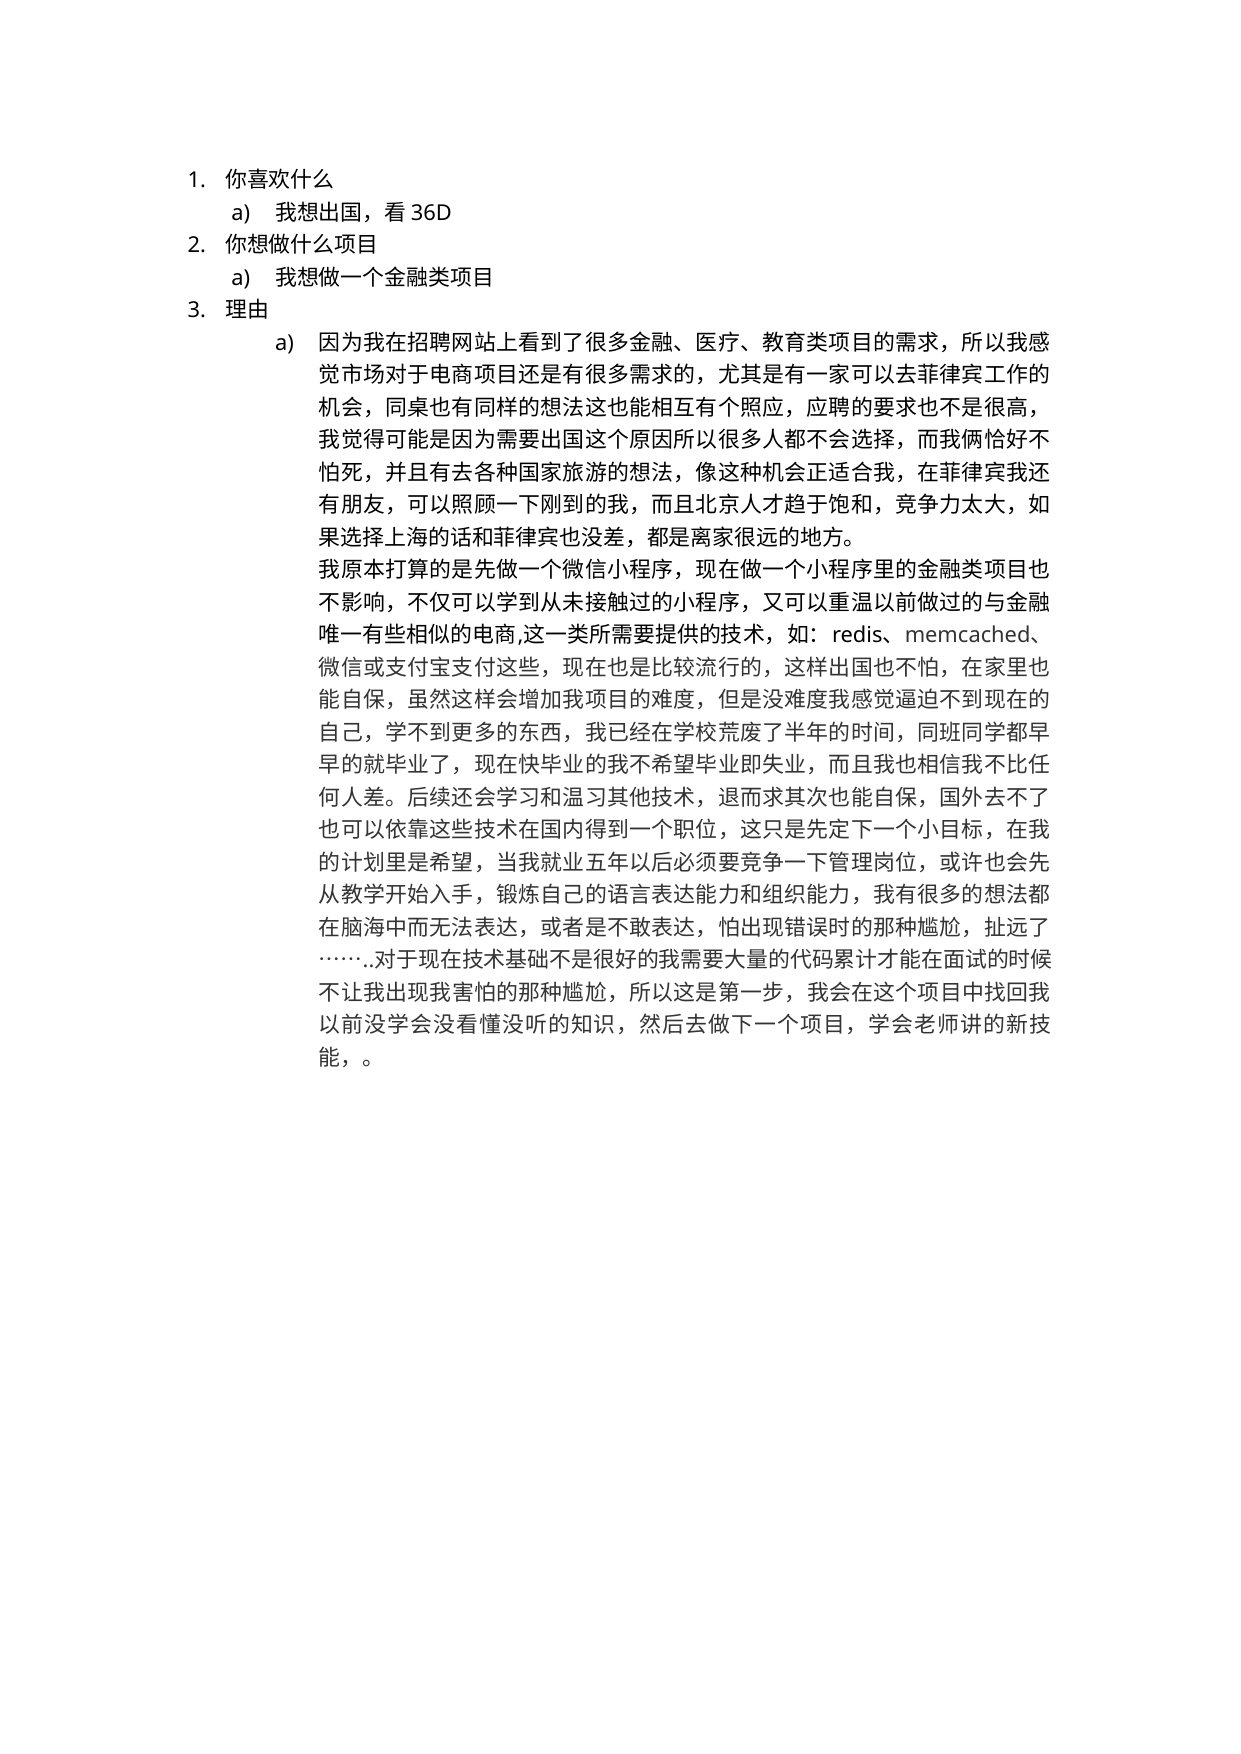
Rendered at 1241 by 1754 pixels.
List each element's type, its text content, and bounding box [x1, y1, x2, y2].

list 你喜欢什么 [187, 162, 1053, 194]
list 理由 [187, 292, 1053, 324]
list 我想做一个金融类项目 [231, 259, 1053, 292]
list 因为我在招聘网站上看到了很多金融、医疗、教育类项目的需求，所以我感觉市场对于电商项目还是有很多需求的，尤其是有一家可以去菲律宾工作的机会，同桌也有同样的想法这也能相互有个照应，应聘的要求也不是很高，我觉得可能是因为需要出国这个原因所以很多人都不会选择，而我俩恰好不怕死，并且有去各种国家旅游的想法，像这种机会正适合我，在菲律宾我还有朋友，可以照顾一下刚到的我，而且北京人才趋于饱和，竞争力太大，如果选择上海的话和菲律宾也没差，都是离家很远的地方。 [275, 324, 1053, 552]
list 你想做什么项目 [187, 227, 1053, 259]
list 我想出国，看36D [231, 194, 1053, 227]
list 我原本打算的是先做一个微信小程序，现在做一个小程序里的金融类项目也不影响，不仅可以学到从未接触过的小程序，又可以重温以前做过的与金融唯一有些相似的电商,这一类所需要提供的技术，如：redis、memcached、微信或支付宝支付这些，现在也是比较流行的，这样出国也不怕，在家里也能自保，虽然这样会增加我项目的难度，但是没难度我感觉逼迫不到现在的自己，学不到更多的东西，我已经在学校荒废了半年的时间，同班同学都早早的就毕业了，现在快毕业的我不希望毕业即失业，而且我也相信我不比任何人差。后续还会学习和温习其他技术，退而求其次也能自保，国外去不了也可以依靠这些技术在国内得到一个职位，这只是先定下一个小目标，在我的计划里是希望，当我就业五年以后必须要竞争一下管理岗位，或许也会先从教学开始入手，锻炼自己的语言表达能力和组织能力，我有很多的想法都在脑海中而无法表达，或者是不敢表达，怕出现错误时的那种尴尬，扯远了……..对于现在技术基础不是很好的我需要大量的代码累计才能在面试的时候不让我出现我害怕的那种尴尬，所以这是第一步，我会在这个项目中找回我以前没学会没看懂没听的知识，然后去做下一个项目，学会老师讲的新技能，。 [319, 552, 1053, 1072]
